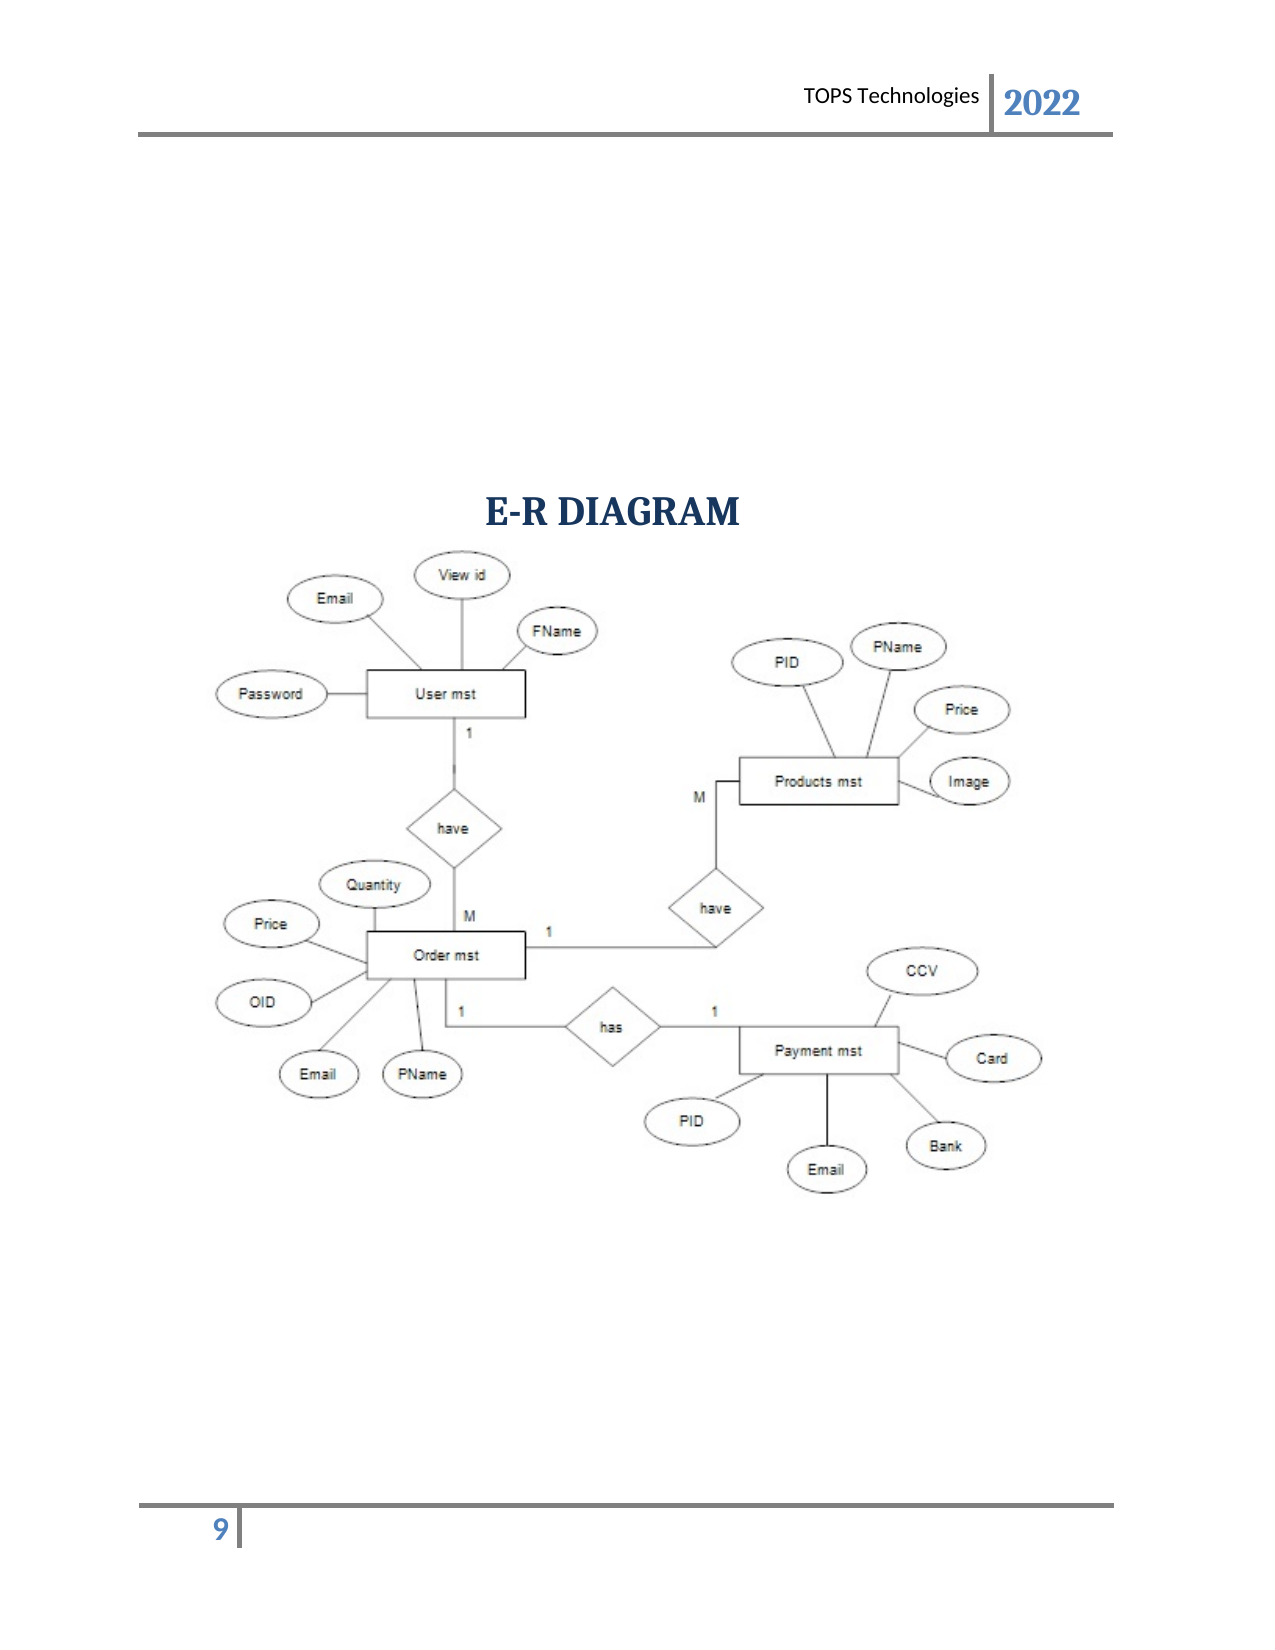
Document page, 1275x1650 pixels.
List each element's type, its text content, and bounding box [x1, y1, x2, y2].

picture [206, 535, 1069, 1208]
text E-R DIAGRAM [300, 488, 1125, 536]
